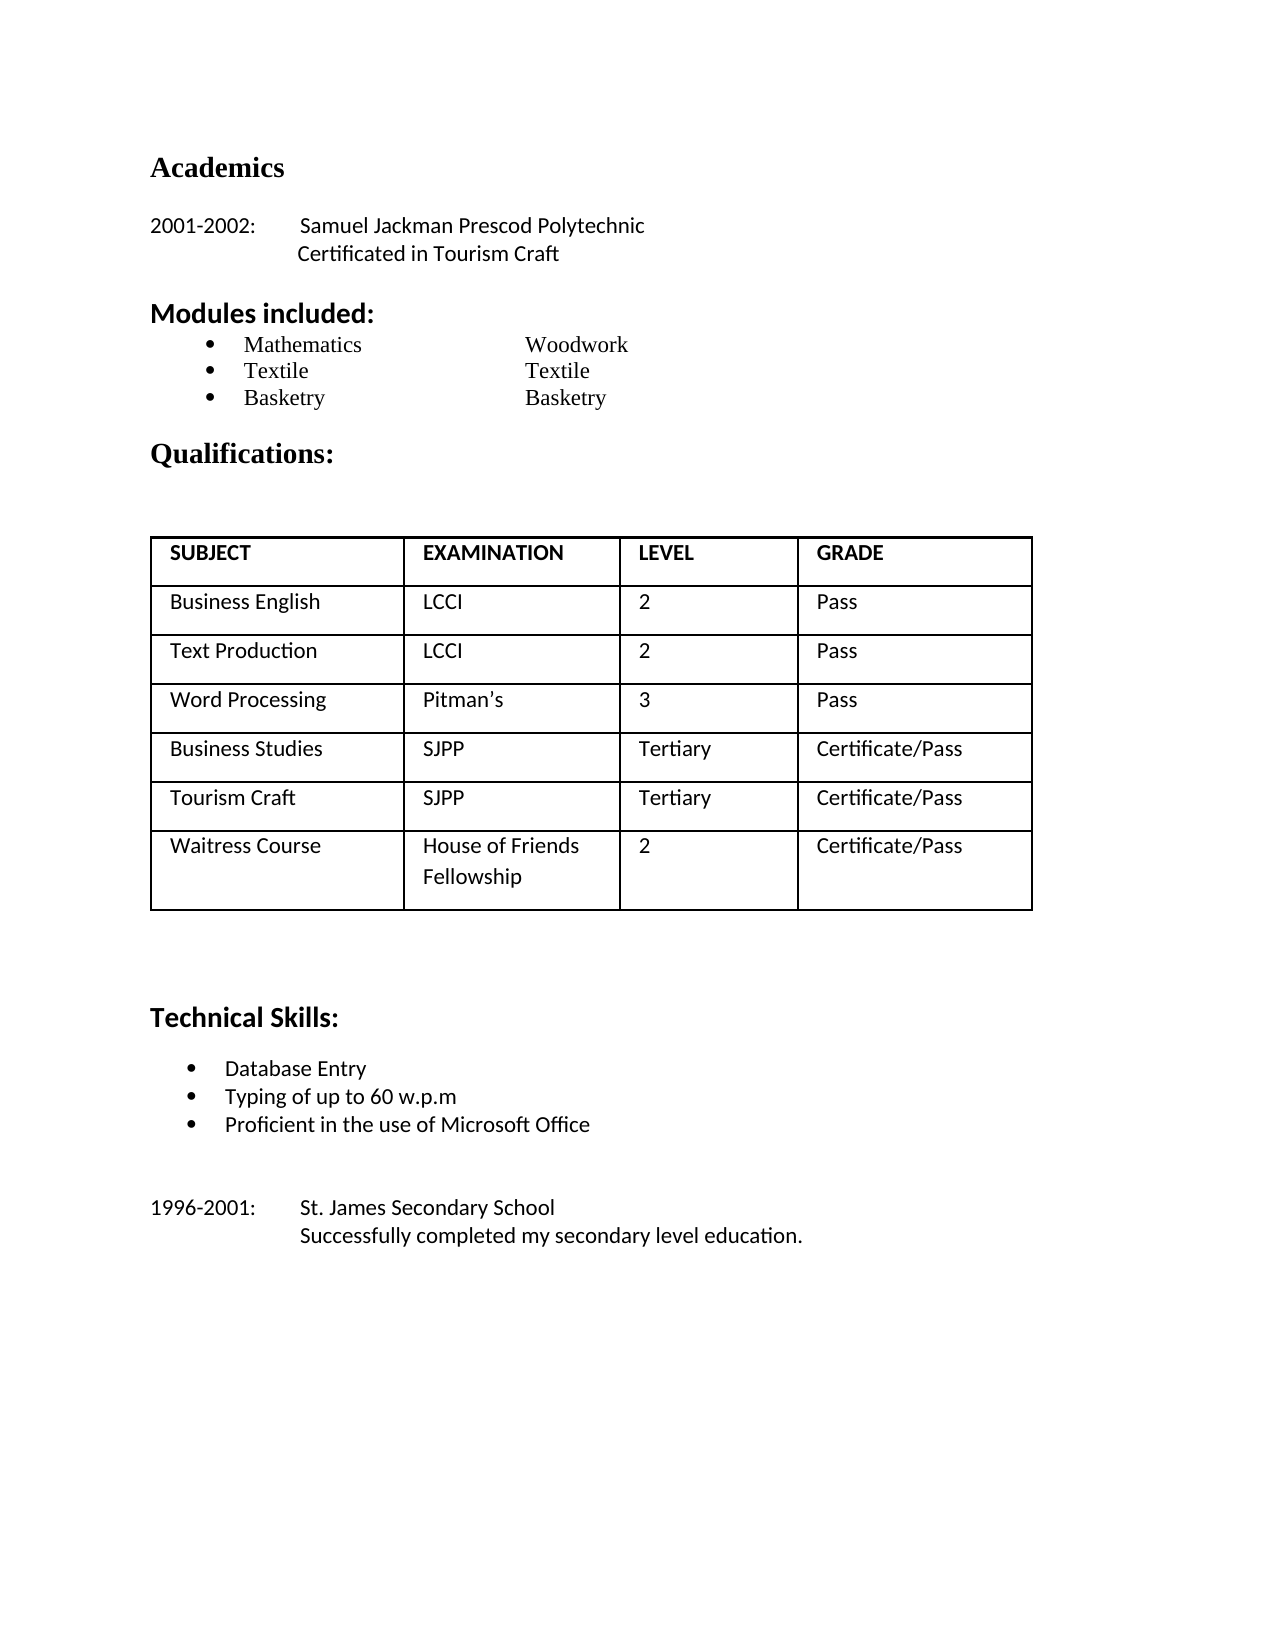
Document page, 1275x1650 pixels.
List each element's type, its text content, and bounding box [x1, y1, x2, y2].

table_cell LCCI [405, 636, 619, 683]
table_cell LCCI [405, 587, 619, 634]
table_cell 3 [621, 685, 797, 732]
table_cell Word Processing [152, 685, 403, 732]
text Technical Skills: [150, 999, 1125, 1034]
table_header SUBJECT [152, 539, 403, 585]
table_cell Pitman’s [405, 685, 619, 732]
table_cell Pass [799, 587, 1031, 634]
list Database Entry [187, 1054, 1125, 1082]
text 1996-2001: St. James Secondary School [150, 1193, 1125, 1221]
table_cell 2 [621, 636, 797, 683]
table_header EXAMINATION [405, 539, 619, 585]
list Textile Textile [206, 358, 1125, 384]
table_cell Certificate/Pass [799, 783, 1031, 829]
table_header GRADE [799, 539, 1031, 585]
table_cell Tertiary [621, 783, 797, 829]
table_cell Text Production [152, 636, 403, 683]
table_cell Tertiary [621, 734, 797, 781]
table_cell Certificate/Pass [799, 734, 1031, 781]
table_cell Tourism Craft [152, 783, 403, 829]
table_header LEVEL [621, 539, 797, 585]
table_cell 2 [621, 587, 797, 634]
list Typing of up to 60 w.p.m [187, 1082, 1125, 1110]
text Successfully completed my secondary level education. [150, 1221, 1125, 1249]
text 2001-2002: Samuel Jackman Prescod Polytechnic [150, 212, 1125, 239]
table_cell Pass [799, 636, 1031, 683]
list Proficient in the use of Microsoft Office [187, 1110, 1125, 1138]
table_cell SJPP [405, 734, 619, 781]
table_cell Pass [799, 685, 1031, 732]
table_cell Business Studies [152, 734, 403, 781]
text Modules included: [150, 296, 1125, 331]
list Mathematics Woodwork [206, 331, 1125, 358]
list Basketry Basketry [206, 384, 1125, 410]
text Certificated in Tourism Craft [150, 239, 1125, 268]
text Academics [150, 150, 1125, 183]
table_cell Business English [152, 587, 403, 634]
table_cell Waitress Course [152, 832, 403, 908]
text Qualifications: [150, 437, 1125, 470]
table_cell SJPP [405, 783, 619, 829]
table_cell Certificate/Pass [799, 832, 1031, 908]
table_cell House of Friends Fellowship [405, 832, 619, 908]
table_cell 2 [621, 832, 797, 908]
